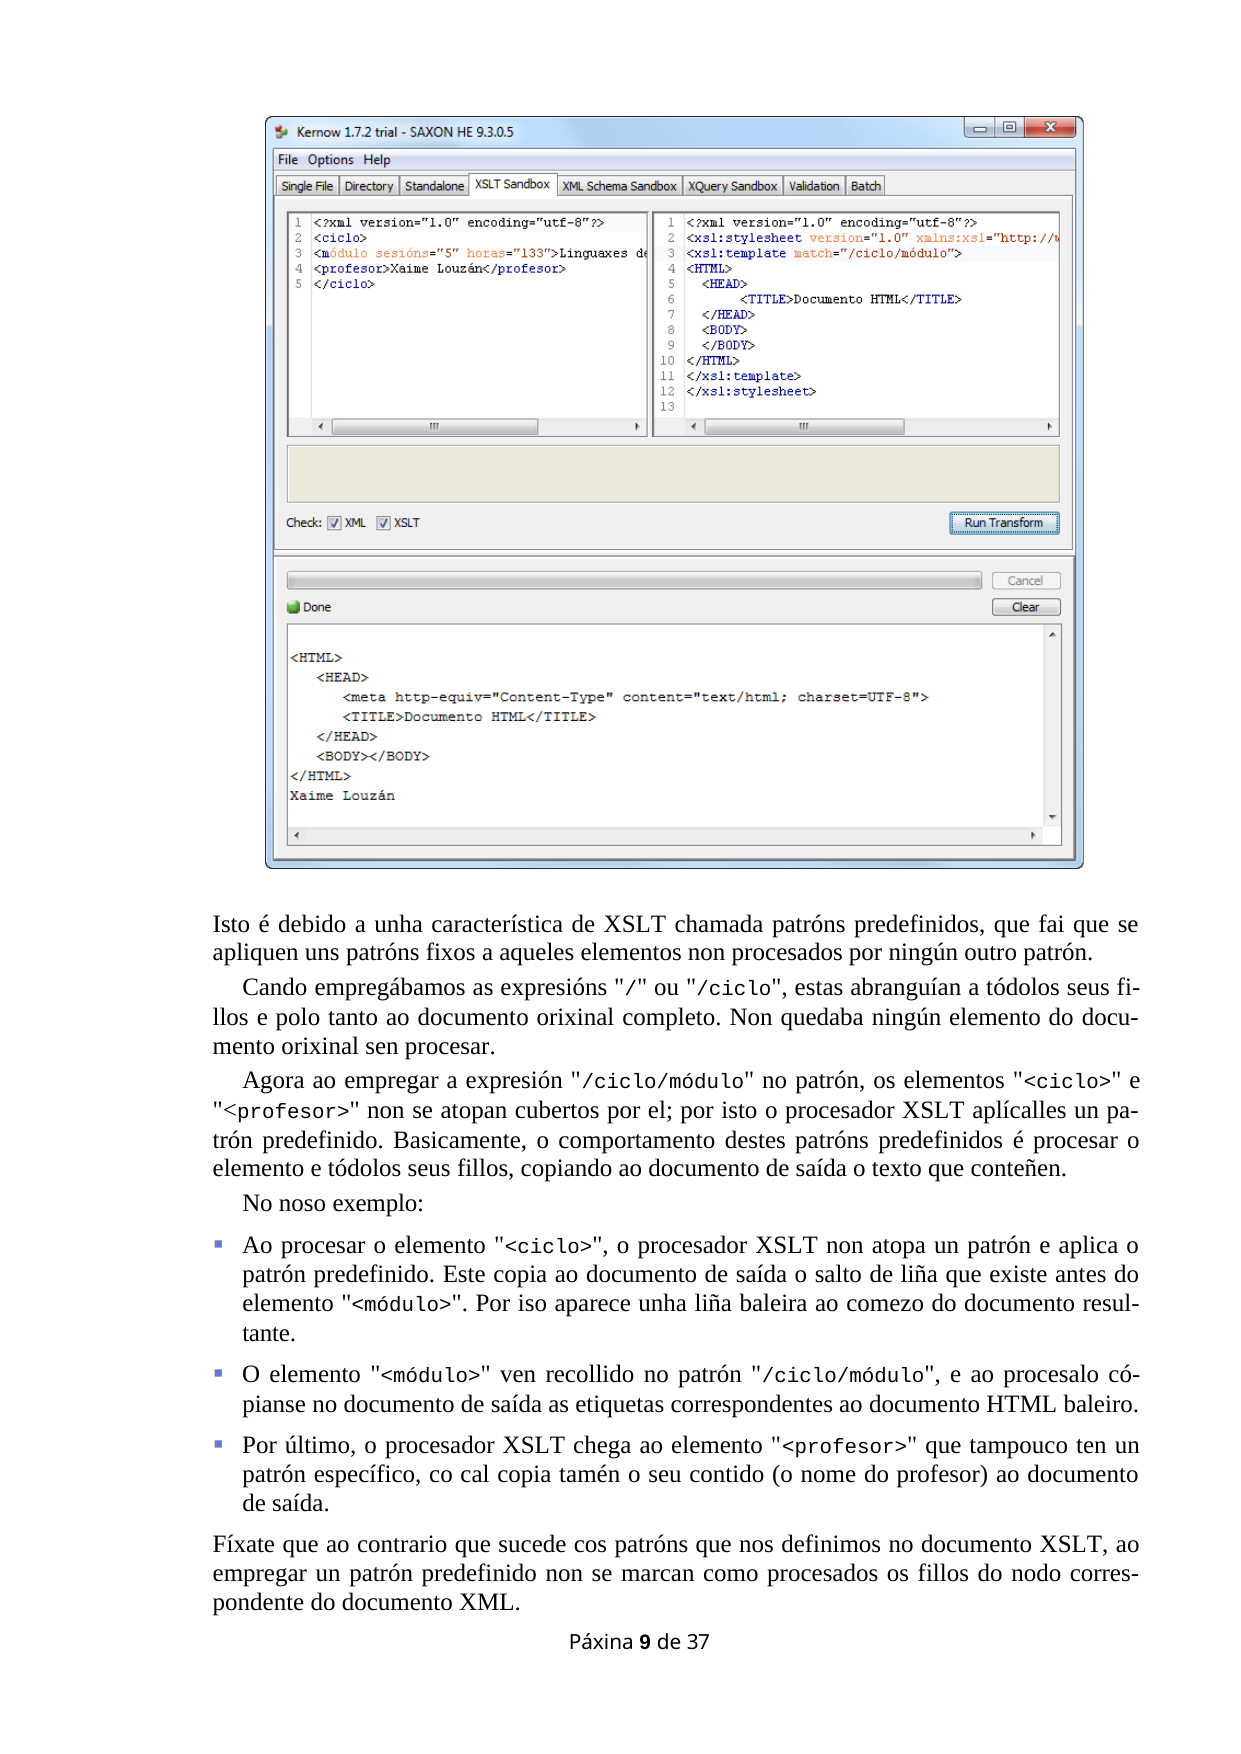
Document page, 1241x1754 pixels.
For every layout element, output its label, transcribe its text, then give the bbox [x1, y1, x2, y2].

list Ao procesar o elemento "<ciclo>", o procesador XSLT non atopa un patrón e aplica o patrón predefinido. Este copia ao documento de saída o salto de liña que existe antes do elemento "<módulo>". Por iso aparece unha liña baleira ao comezo do documento resul- tante. [212, 1230, 1140, 1347]
text Isto é debido a unha característica de XSLT chamada patróns predefinidos, que fai que se apliquen uns patróns fixos a aqueles elementos non procesados por ningún outro patrón. [212, 909, 1140, 966]
list O elemento "<módulo>" ven recollido no patrón "/ciclo/módulo", e ao procesalo có- pianse no documento de saída as etiquetas correspondentes ao documento HTML baleiro. [212, 1359, 1140, 1417]
text Cando empregábamos as expresións "/" ou "/ciclo", estas abranguían a tódolos seus fi- llos e polo tanto ao documento orixinal completo. Non quedaba ningún elemento do docu- mento orixinal sen procesar. [212, 972, 1141, 1059]
text Agora ao empregar a expresión "/ciclo/módulo" no patrón, os elementos "<ciclo>" e "<profesor>" non se atopan cubertos por el; por isto o procesador XSLT aplícalles un pa- trón predefinido. Basicamente, o comportamento destes patróns predefinidos é procesar o elemento e tódolos seus fillos, copiando ao documento de saída o texto que conteñen. [212, 1066, 1140, 1182]
picture [265, 116, 1084, 869]
text No noso exemplo: [242, 1188, 1152, 1217]
list Por último, o procesador XSLT chega ao elemento "<profesor>" que tampouco ten un patrón específico, co cal copia tamén o seu contido (o nome do profesor) ao documento de saída. [212, 1430, 1140, 1517]
text Fíxate que ao contrario que sucede cos patróns que nos definimos no documento XSLT, ao empregar un patrón predefinido non se marcan como procesados os fillos do nodo corres- pondente do documento XML. [212, 1529, 1140, 1616]
